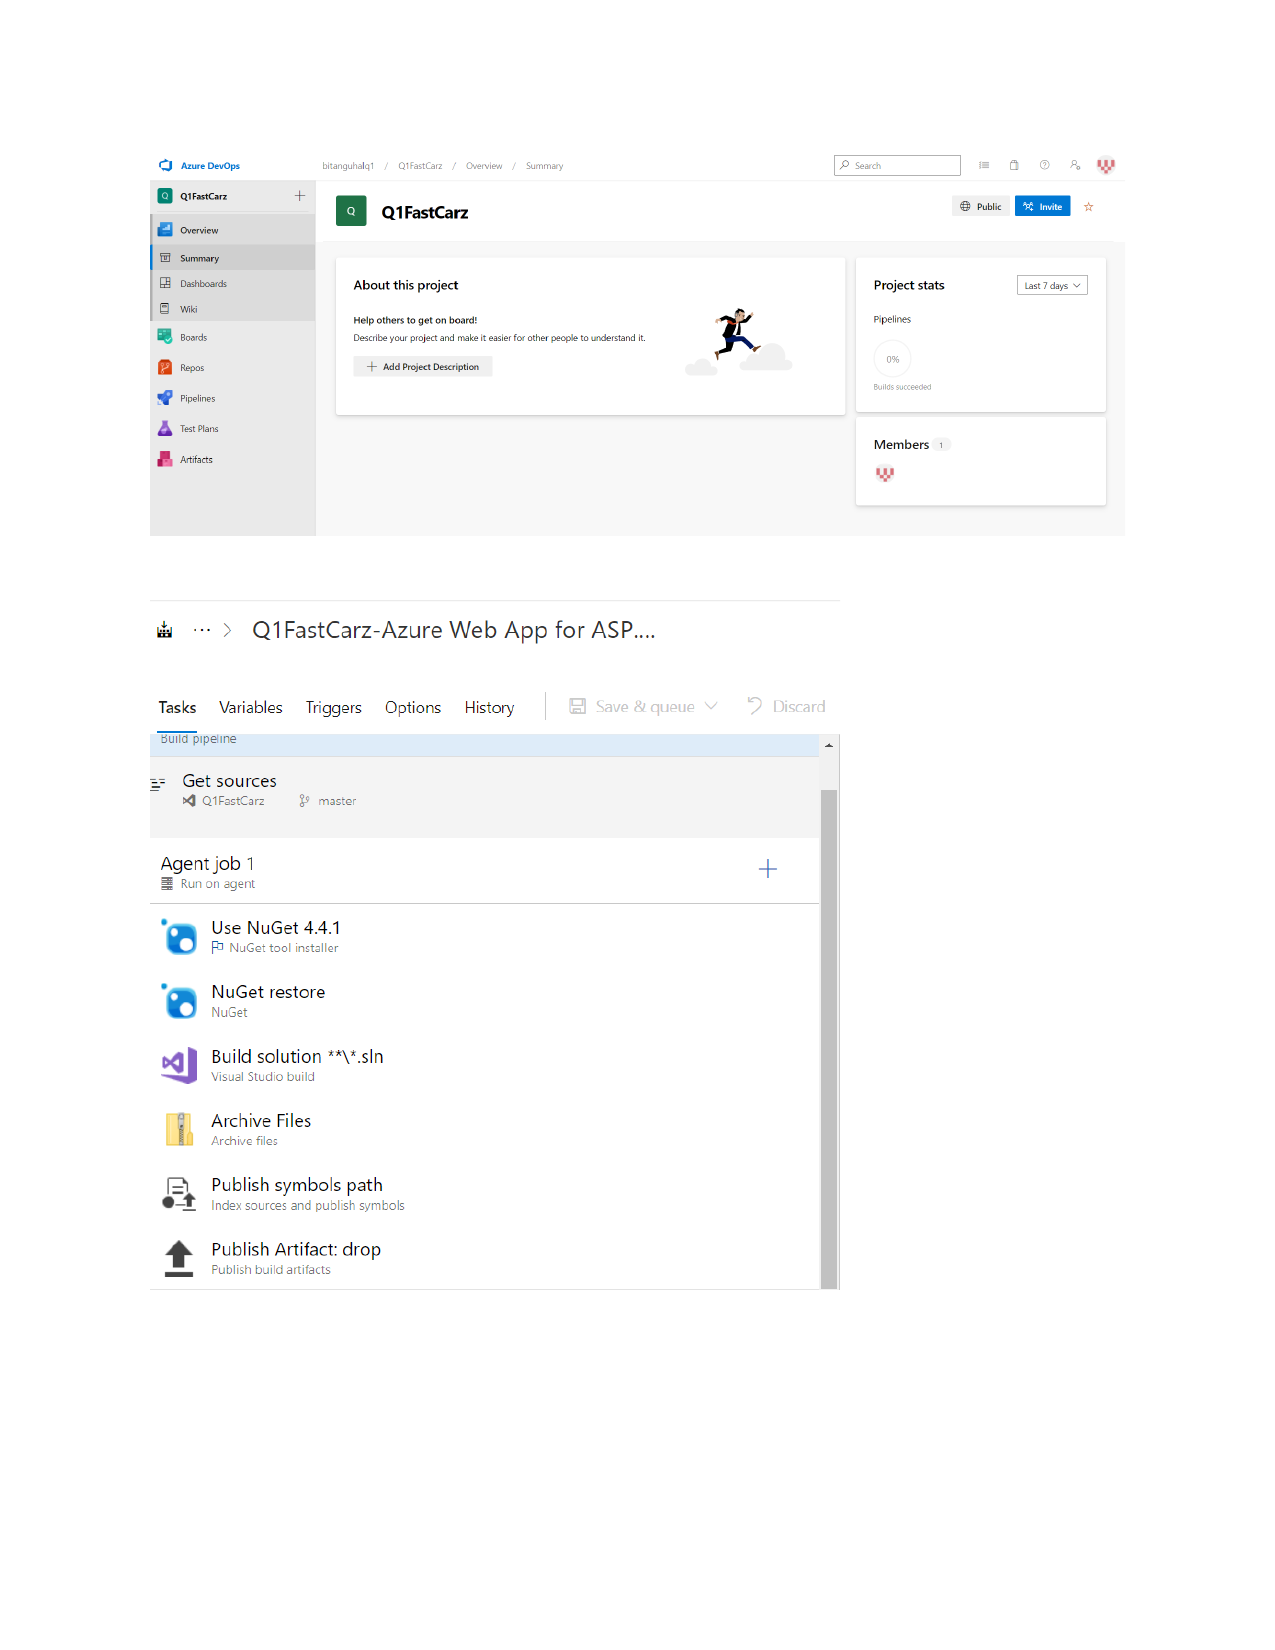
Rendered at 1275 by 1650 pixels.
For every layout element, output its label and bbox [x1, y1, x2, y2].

picture [150, 150, 1125, 536]
picture [150, 598, 841, 1290]
